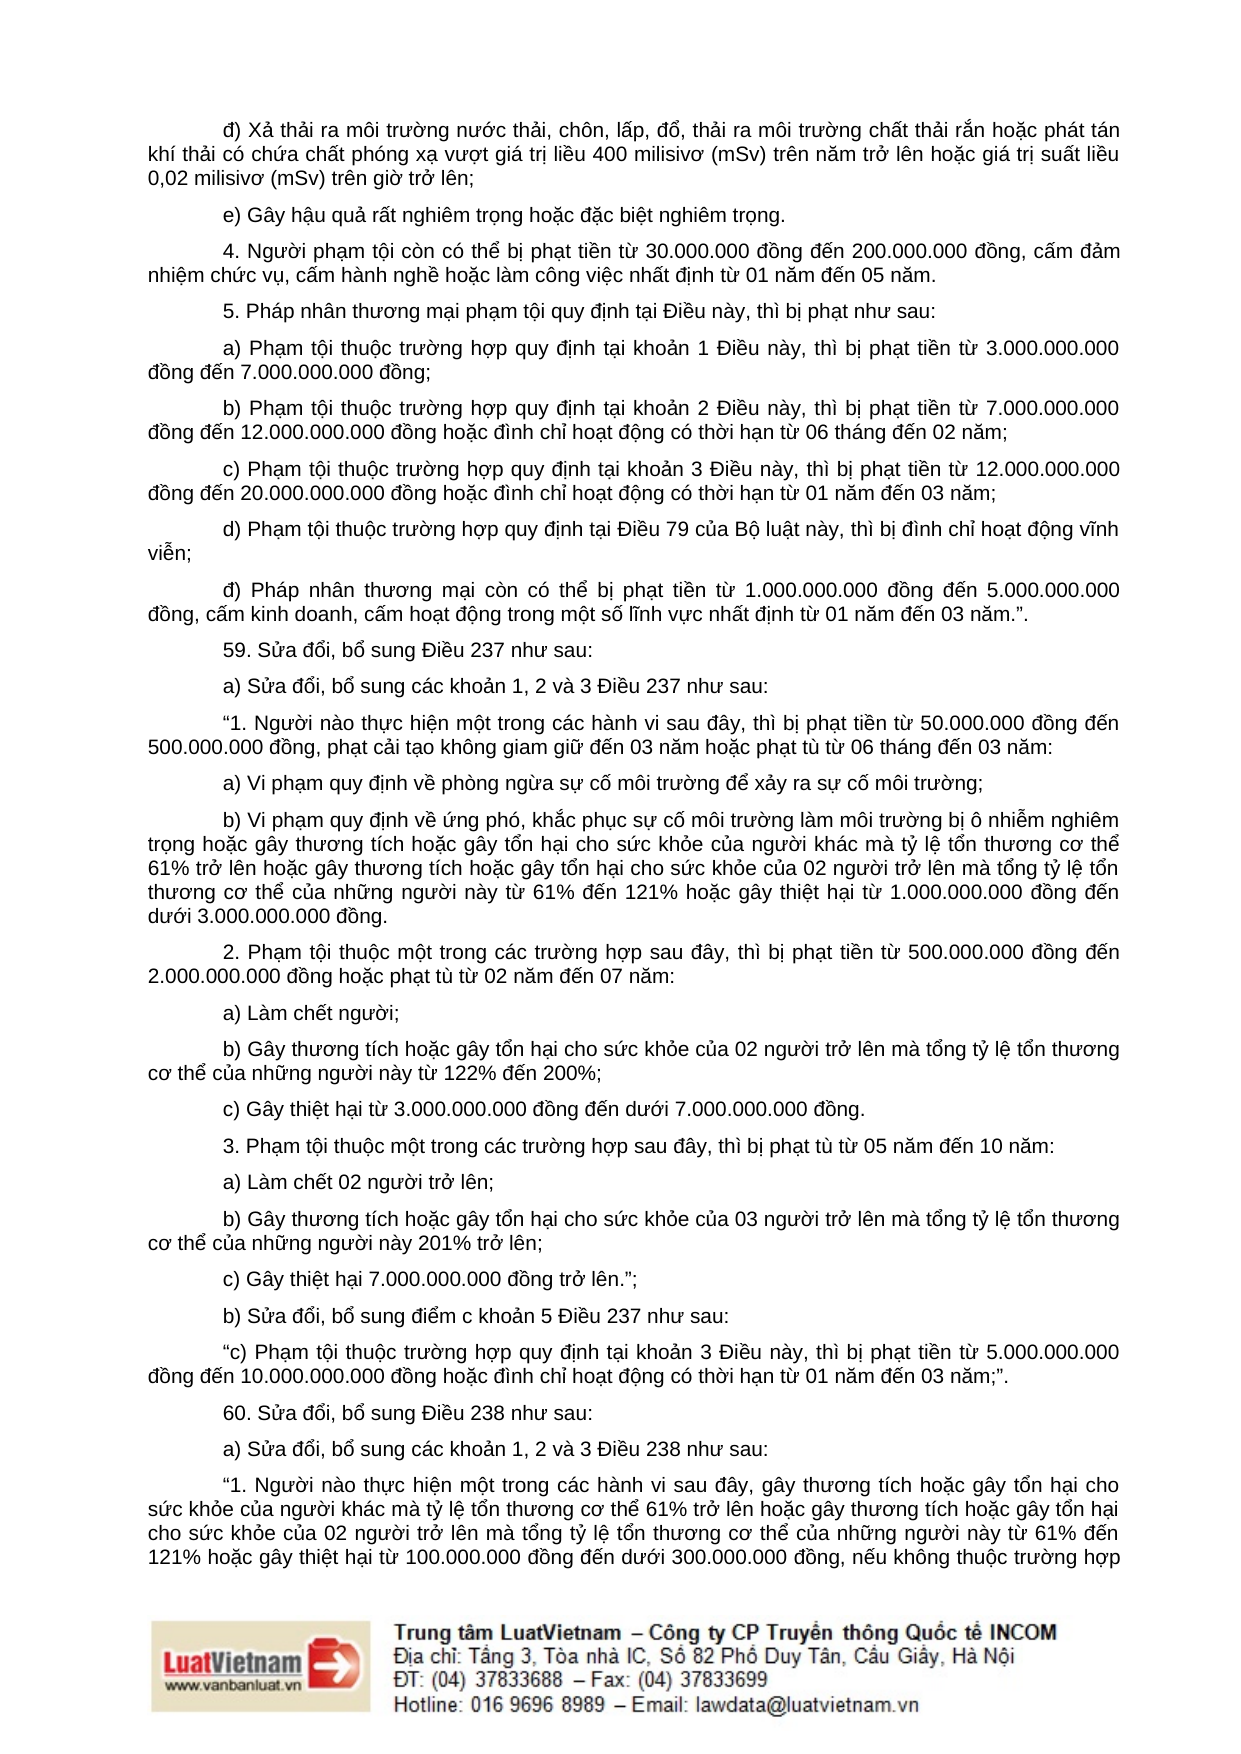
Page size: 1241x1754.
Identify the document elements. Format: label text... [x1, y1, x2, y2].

picture [147, 1615, 1087, 1731]
text “c) Phạm tội thuộc trường hợp quy định tại khoản 3 Điều này, thì bị phạt tiền từ 5.000.000.000 đồng đến 10.000.000.000 đồng hoặc đình chỉ hoạt động có thời hạn từ 01 năm đến 03 năm;”. [148, 1340, 1122, 1388]
text đ) Xả thải ra môi trường nước thải, chôn, lấp, đổ, thải ra môi trường chất thải rắn hoặc phát tán khí thải có chứa chất phóng xạ vượt giá trị liều 400 milisivơ (mSv) trên năm trở lên hoặc giá trị suất liều 0,02 milisivơ (mSv) trên giờ trở lên; [148, 118, 1122, 190]
text a) Phạm tội thuộc trường hợp quy định tại khoản 1 Điều này, thì bị phạt tiền từ 3.000.000.000 đồng đến 7.000.000.000 đồng; [148, 336, 1122, 384]
text “1. Người nào thực hiện một trong các hành vi sau đây, thì bị phạt tiền từ 50.000.000 đồng đến 500.000.000 đồng, phạt cải tạo không giam giữ đến 03 năm hoặc phạt tù từ 06 tháng đến 03 năm: [148, 711, 1122, 759]
text d) Phạm tội thuộc trường hợp quy định tại Điều 79 của Bộ luật này, thì bị đình chỉ hoạt động vĩnh viễn; [148, 517, 1122, 565]
text b) Phạm tội thuộc trường hợp quy định tại khoản 2 Điều này, thì bị phạt tiền từ 7.000.000.000 đồng đến 12.000.000.000 đồng hoặc đình chỉ hoạt động có thời hạn từ 06 tháng đến 02 năm; [148, 396, 1122, 444]
text b) Gây thương tích hoặc gây tổn hại cho sức khỏe của 03 người trở lên mà tổng tỷ lệ tổn thương cơ thể của những người này 201% trở lên; [148, 1207, 1122, 1254]
text a) Sửa đổi, bổ sung các khoản 1, 2 và 3 Điều 237 như sau: [148, 674, 1122, 698]
text 60. Sửa đổi, bổ sung Điều 238 như sau: [148, 1400, 1122, 1424]
text a) Sửa đổi, bổ sung các khoản 1, 2 và 3 Điều 238 như sau: [148, 1437, 1122, 1461]
text c) Gây thiệt hại 7.000.000.000 đồng trở lên.”; [148, 1267, 1122, 1291]
text a) Làm chết 02 người trở lên; [148, 1170, 1122, 1194]
text c) Phạm tội thuộc trường hợp quy định tại khoản 3 Điều này, thì bị phạt tiền từ 12.000.000.000 đồng đến 20.000.000.000 đồng hoặc đình chỉ hoạt động có thời hạn từ 01 năm đến 03 năm; [148, 457, 1122, 504]
text 5. Pháp nhân thương mại phạm tội quy định tại Điều này, thì bị phạt như sau: [148, 299, 1122, 323]
text b) Vi phạm quy định về ứng phó, khắc phục sự cố môi trường làm môi trường bị ô nhiễm nghiêm trọng hoặc gây thương tích hoặc gây tổn hại cho sức khỏe của người khác mà tỷ lệ tổn thương cơ thể 61% trở lên hoặc gây thương tích hoặc gây tổn hại cho sức khỏe của 02 người trở lên mà tổng tỷ lệ tổn thương cơ thể của những người này từ 61% đến 121% hoặc gây thiệt hại từ 1.000.000.000 đồng đến dưới 3.000.000.000 đồng. [148, 808, 1122, 927]
text đ) Pháp nhân thương mại còn có thể bị phạt tiền từ 1.000.000.000 đồng đến 5.000.000.000 đồng, cấm kinh doanh, cấm hoạt động trong một số lĩnh vực nhất định từ 01 năm đến 03 năm.”. [148, 577, 1122, 625]
text 59. Sửa đổi, bổ sung Điều 237 như sau: [148, 638, 1122, 662]
text b) Sửa đổi, bổ sung điểm c khoản 5 Điều 237 như sau: [148, 1303, 1122, 1327]
text a) Làm chết người; [148, 1000, 1122, 1024]
text c) Gây thiệt hại từ 3.000.000.000 đồng đến dưới 7.000.000.000 đồng. [148, 1097, 1122, 1121]
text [148, 1473, 1122, 1569]
text 4. Người phạm tội còn có thể bị phạt tiền từ 30.000.000 đồng đến 200.000.000 đồng, cấm đảm nhiệm chức vụ, cấm hành nghề hoặc làm công việc nhất định từ 01 năm đến 05 năm. [148, 239, 1122, 287]
text b) Gây thương tích hoặc gây tổn hại cho sức khỏe của 02 người trở lên mà tổng tỷ lệ tổn thương cơ thể của những người này từ 122% đến 200%; [148, 1037, 1122, 1085]
text 2. Phạm tội thuộc một trong các trường hợp sau đây, thì bị phạt tiền từ 500.000.000 đồng đến 2.000.000.000 đồng hoặc phạt tù từ 02 năm đến 07 năm: [148, 940, 1122, 988]
text a) Vi phạm quy định về phòng ngừa sự cố môi trường để xảy ra sự cố môi trường; [148, 771, 1122, 795]
text 3. Phạm tội thuộc một trong các trường hợp sau đây, thì bị phạt tù từ 05 năm đến 10 năm: [148, 1134, 1122, 1158]
text e) Gây hậu quả rất nghiêm trọng hoặc đặc biệt nghiêm trọng. [148, 202, 1122, 226]
